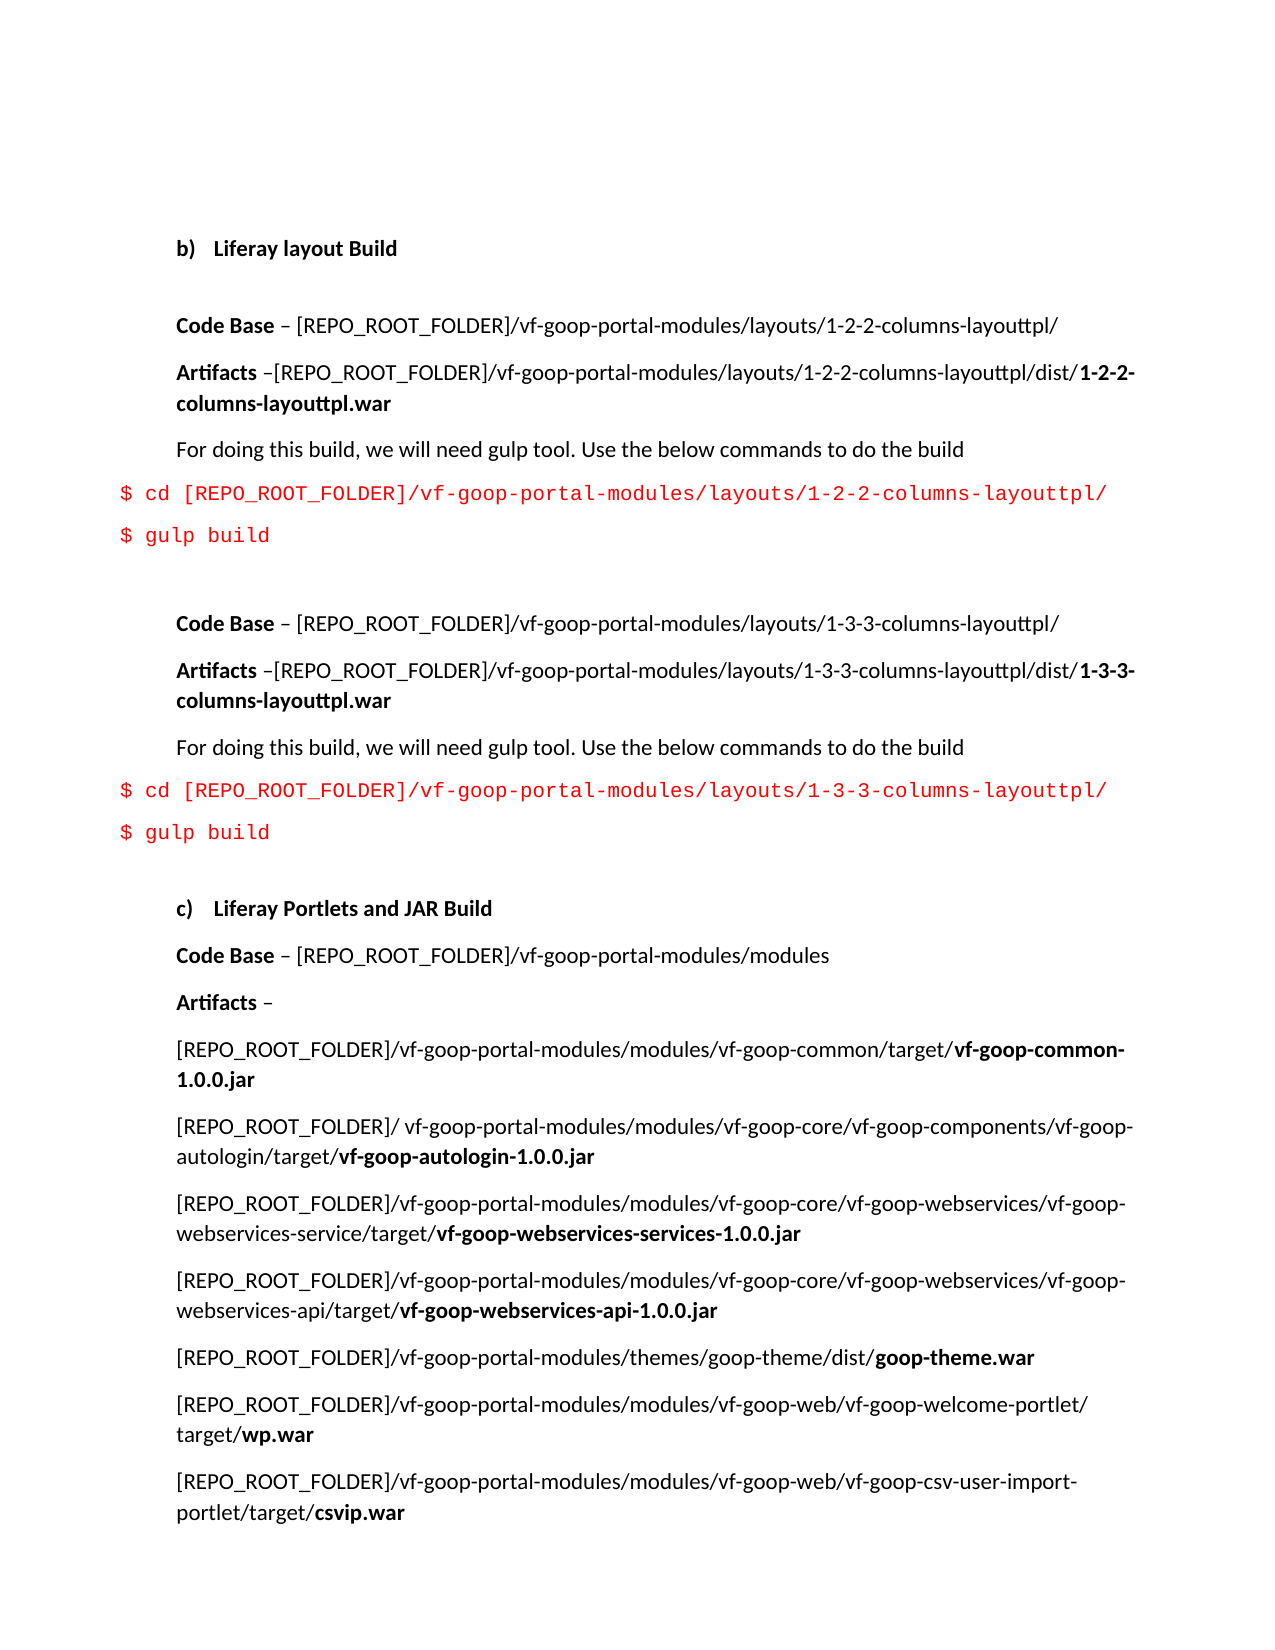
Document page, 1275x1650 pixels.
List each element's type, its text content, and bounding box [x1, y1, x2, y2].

text For doing this build, we will need gulp tool. Use the below commands to do the build [120, 733, 1155, 761]
text [REPO_ROOT_FOLDER]/vf-goop-portal-modules/modules/vf-goop-core/vf-goop-webservices/vf-goop-webservices-service/target/vf-goop-webservices-services-1.0.0.jar [176, 1189, 1155, 1247]
text [REPO_ROOT_FOLDER]/ vf-goop-portal-modules/modules/vf-goop-core/vf-goop-components/vf-goop-autologin/target/vf-goop-autologin-1.0.0.jar [176, 1112, 1155, 1170]
text Artifacts –[REPO_ROOT_FOLDER]/vf-goop-portal-modules/layouts/1-2-2-columns-layouttpl/dist/1-2-2-columns-layouttpl.war [176, 358, 1155, 417]
text [REPO_ROOT_FOLDER]/vf-goop-portal-modules/modules/vf-goop-common/target/vf-goop-common-1.0.0.jar [176, 1035, 1155, 1093]
text [REPO_ROOT_FOLDER]/vf-goop-portal-modules/modules/vf-goop-core/vf-goop-webservices/vf-goop-webservices-api/target/vf-goop-webservices-api-1.0.0.jar [176, 1266, 1155, 1324]
text Code Base – [REPO_ROOT_FOLDER]/vf-goop-portal-modules/modules [176, 941, 1155, 969]
text Code Base – [REPO_ROOT_FOLDER]/vf-goop-portal-modules/layouts/1-3-3-columns-layouttpl/ [120, 609, 1155, 637]
text [REPO_ROOT_FOLDER]/vf-goop-portal-modules/modules/vf-goop-web/vf-goop-welcome-portlet/target/wp.war [176, 1390, 1155, 1448]
list Liferay Portlets and JAR Build [176, 894, 1155, 922]
text $ cd [REPO_ROOT_FOLDER]/vf-goop-portal-modules/layouts/1-3-3-columns-layouttpl/ [120, 780, 1155, 803]
text [REPO_ROOT_FOLDER]/vf-goop-portal-modules/modules/vf-goop-web/vf-goop-csv-user-import-portlet/target/csvip.war [176, 1467, 1155, 1526]
text $ gulp build [120, 822, 1155, 846]
text Artifacts –[REPO_ROOT_FOLDER]/vf-goop-portal-modules/layouts/1-3-3-columns-layouttpl/dist/1-3-3-columns-layouttpl.war [176, 656, 1155, 714]
text Artifacts – [176, 988, 1155, 1016]
text Code Base – [REPO_ROOT_FOLDER]/vf-goop-portal-modules/layouts/1-2-2-columns-layouttpl/ [120, 312, 1155, 340]
text $ cd [REPO_ROOT_FOLDER]/vf-goop-portal-modules/layouts/1-2-2-columns-layouttpl/ [120, 482, 1155, 506]
text For doing this build, we will need gulp tool. Use the below commands to do the build [120, 436, 1155, 464]
text [REPO_ROOT_FOLDER]/vf-goop-portal-modules/themes/goop-theme/dist/goop-theme.war [176, 1343, 1155, 1371]
text $ gulp build [120, 525, 1155, 548]
list Liferay layout Build [176, 234, 1155, 263]
